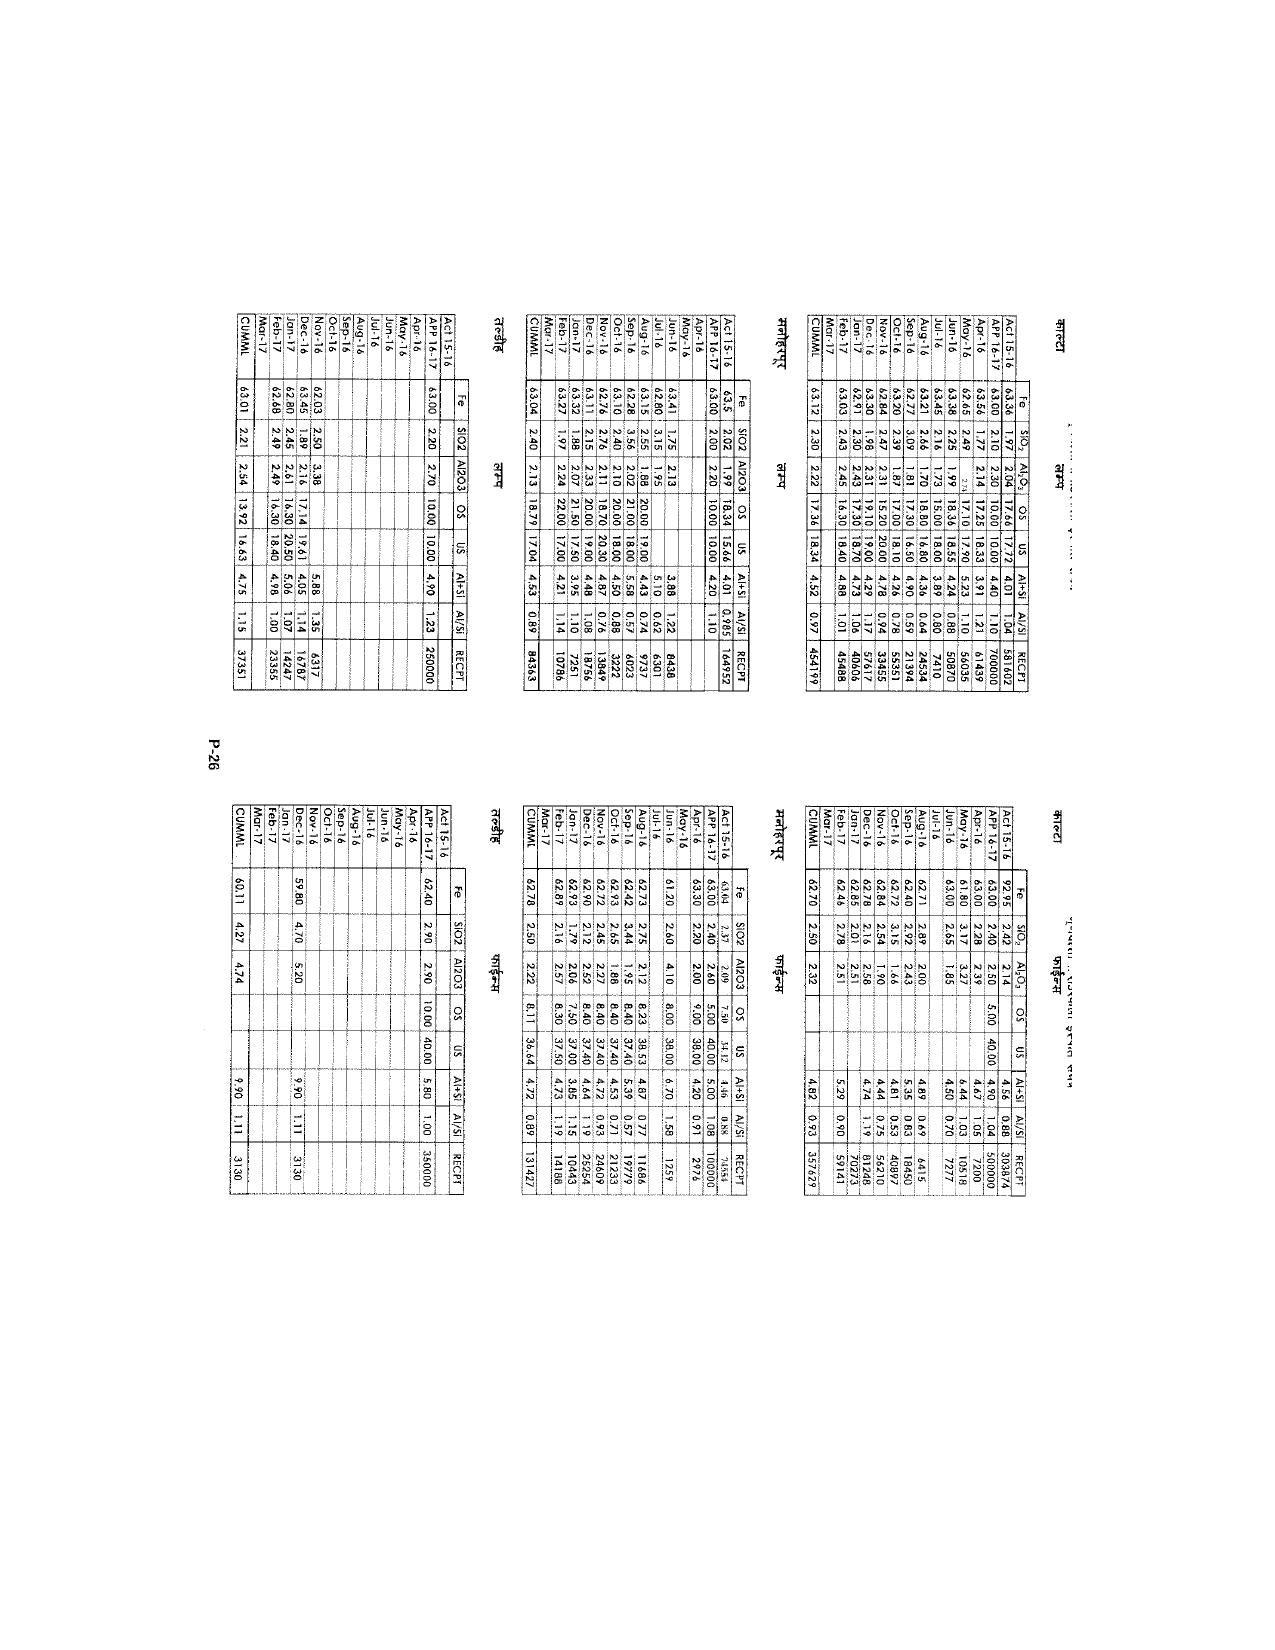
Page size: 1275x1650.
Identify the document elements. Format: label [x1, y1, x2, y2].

picture [187, 74, 1082, 1347]
